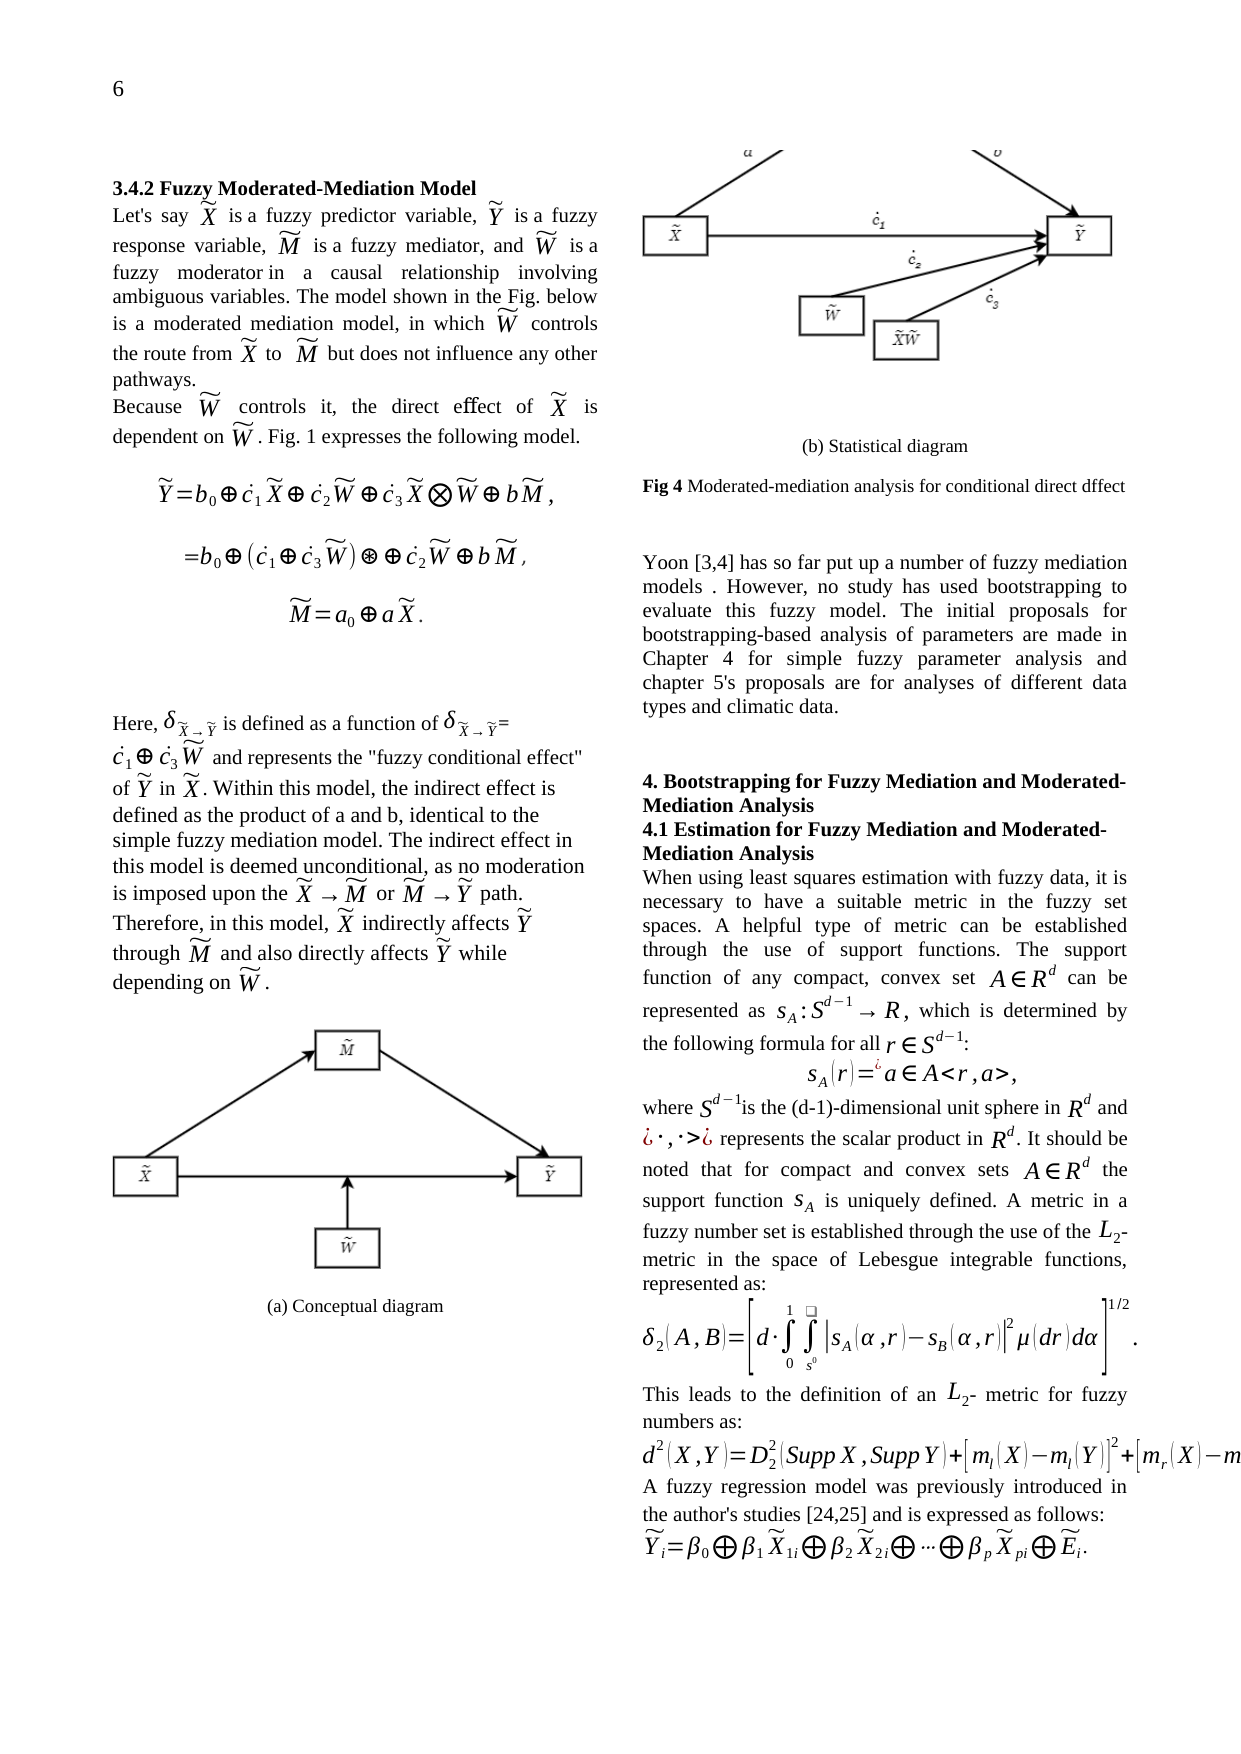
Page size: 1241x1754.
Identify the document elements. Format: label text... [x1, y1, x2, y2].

text Here, is defined as a function of = and represents the "fuzzy conditional effect" of in . Within this model, the indirect effect is defined as the product of a and b, identical to the simple fuzzy mediation model. The indirect effect in this model is deemed unconditional, as no moderation is imposed upon the or path. Therefore, in this model, indirectly affects through and also directly affects while depending on . [112, 707, 598, 997]
text Fig 4 Moderated-mediation analysis for conditional direct dffect [642, 477, 1128, 497]
text 4.1 Estimation for Fuzzy Mediation and Moderated-Mediation Analysis [642, 817, 1128, 865]
text where is the (d-1)-dimensional unit sphere in and represents the scalar product in . It should be noted that for compact and convex sets the support function is uniquely defined. A metric in a fuzzy number set is established through the use of the - metric in the space of Lebesgue integrable functions, represented as: [642, 1091, 1128, 1295]
text Because controls it, the direct eﬀect of is dependent on . Fig. 1 expresses the following model. [112, 391, 598, 451]
text 4. Bootstrapping for Fuzzy Mediation and Moderated-Mediation Analysis [642, 768, 1128, 817]
text This leads to the definition of an - metric for fuzzy numbers as: [642, 1378, 1128, 1433]
text When using least squares estimation with fuzzy data, it is necessary to have a suitable metric in the fuzzy set spaces. A helpful type of metric can be established through the use of support functions. The support function of any compact, convex set can be represented as which is determined by the following formula for all : [642, 865, 1128, 1058]
text (b) Statistical diagram [642, 434, 1128, 456]
text Yoon [3,4] has so far put up a number of fuzzy mediation models . However, no study has used bootstrapping to evaluate this fuzzy model. The initial proposals for bootstrapping-based analysis of parameters are made in Chapter 4 for simple fuzzy parameter analysis and chapter 5's proposals are for analyses of different data types and climatic data. [642, 550, 1128, 718]
text =, [112, 539, 598, 572]
text . [112, 597, 598, 631]
text . [642, 1529, 1128, 1562]
text (a) Conceptual diagram [112, 1294, 598, 1316]
text A fuzzy regression model was previously introduced in the author's studies [24,25] and is expressed as follows: [642, 1474, 1128, 1526]
picture [642, 150, 1113, 361]
text 3.4.2 Fuzzy Moderated-Mediation Model [112, 176, 598, 200]
picture [112, 1023, 583, 1269]
